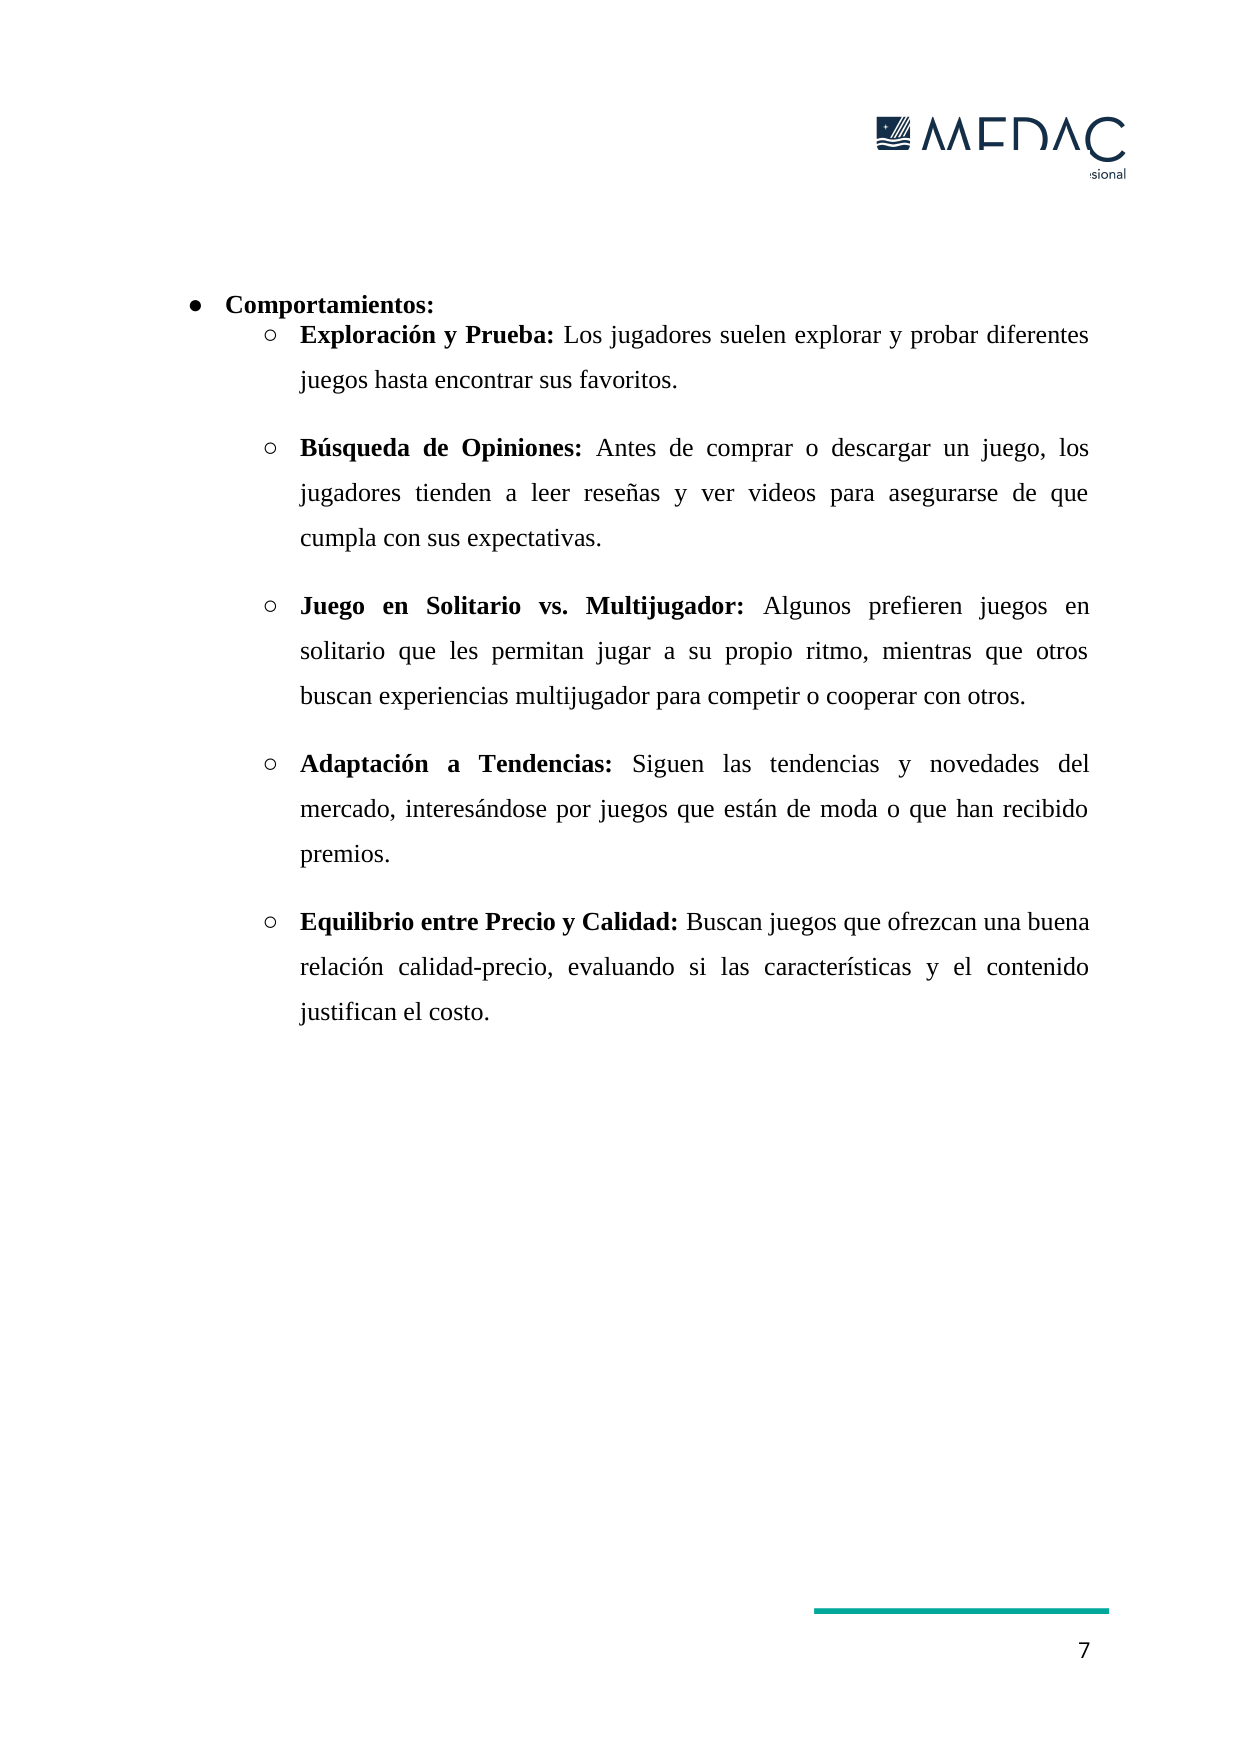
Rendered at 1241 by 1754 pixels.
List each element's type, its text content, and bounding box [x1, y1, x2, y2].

list Comportamientos: [187, 289, 1090, 319]
picture [857, 104, 1145, 188]
list Equilibrio entre Precio y Calidad: Buscan juegos que ofrezcan una buena relación calidad-precio, evaluando si las características y el contenido justifican el costo. [262, 906, 1090, 1026]
list Juego en Solitario vs. Multijugador: Algunos prefieren juegos en solitario que les permitan jugar a su propio ritmo, mientras que otros buscan experiencias multijugador para competir o cooperar con otros. [262, 590, 1090, 710]
list Adaptación a Tendencias: Siguen las tendencias y novedades del mercado, interesándose por juegos que están de moda o que han recibido premios. [262, 748, 1090, 868]
list Exploración y Prueba: Los jugadores suelen explorar y probar diferentes juegos hasta encontrar sus favoritos. [262, 319, 1090, 394]
list Búsqueda de Opiniones: Antes de comprar o descargar un juego, los jugadores tienden a leer reseñas y ver videos para asegurarse de que cumpla con sus expectativas. [262, 432, 1090, 552]
picture [814, 1608, 1110, 1614]
